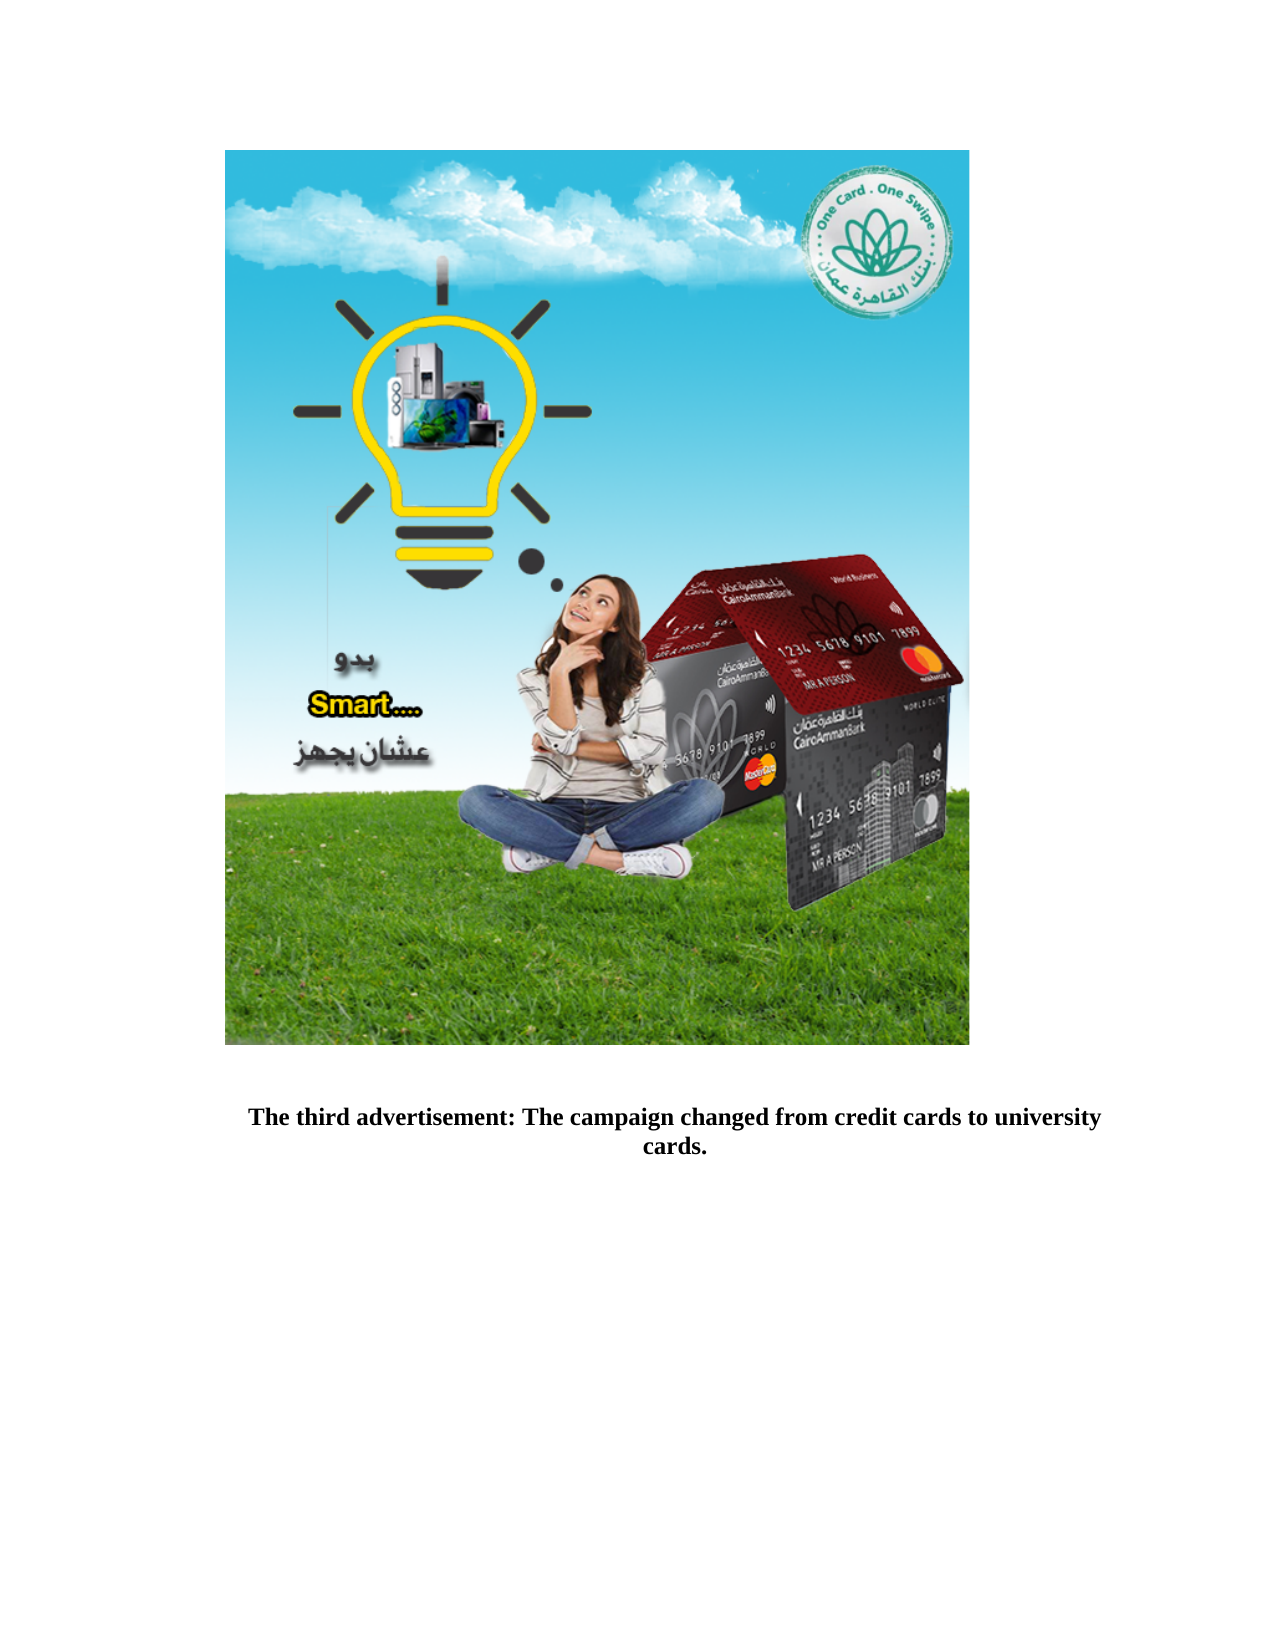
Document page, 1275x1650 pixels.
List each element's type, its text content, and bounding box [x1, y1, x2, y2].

list The third advertisement: The campaign changed from credit cards to university cards. [225, 1102, 1125, 1160]
picture [225, 150, 970, 1045]
